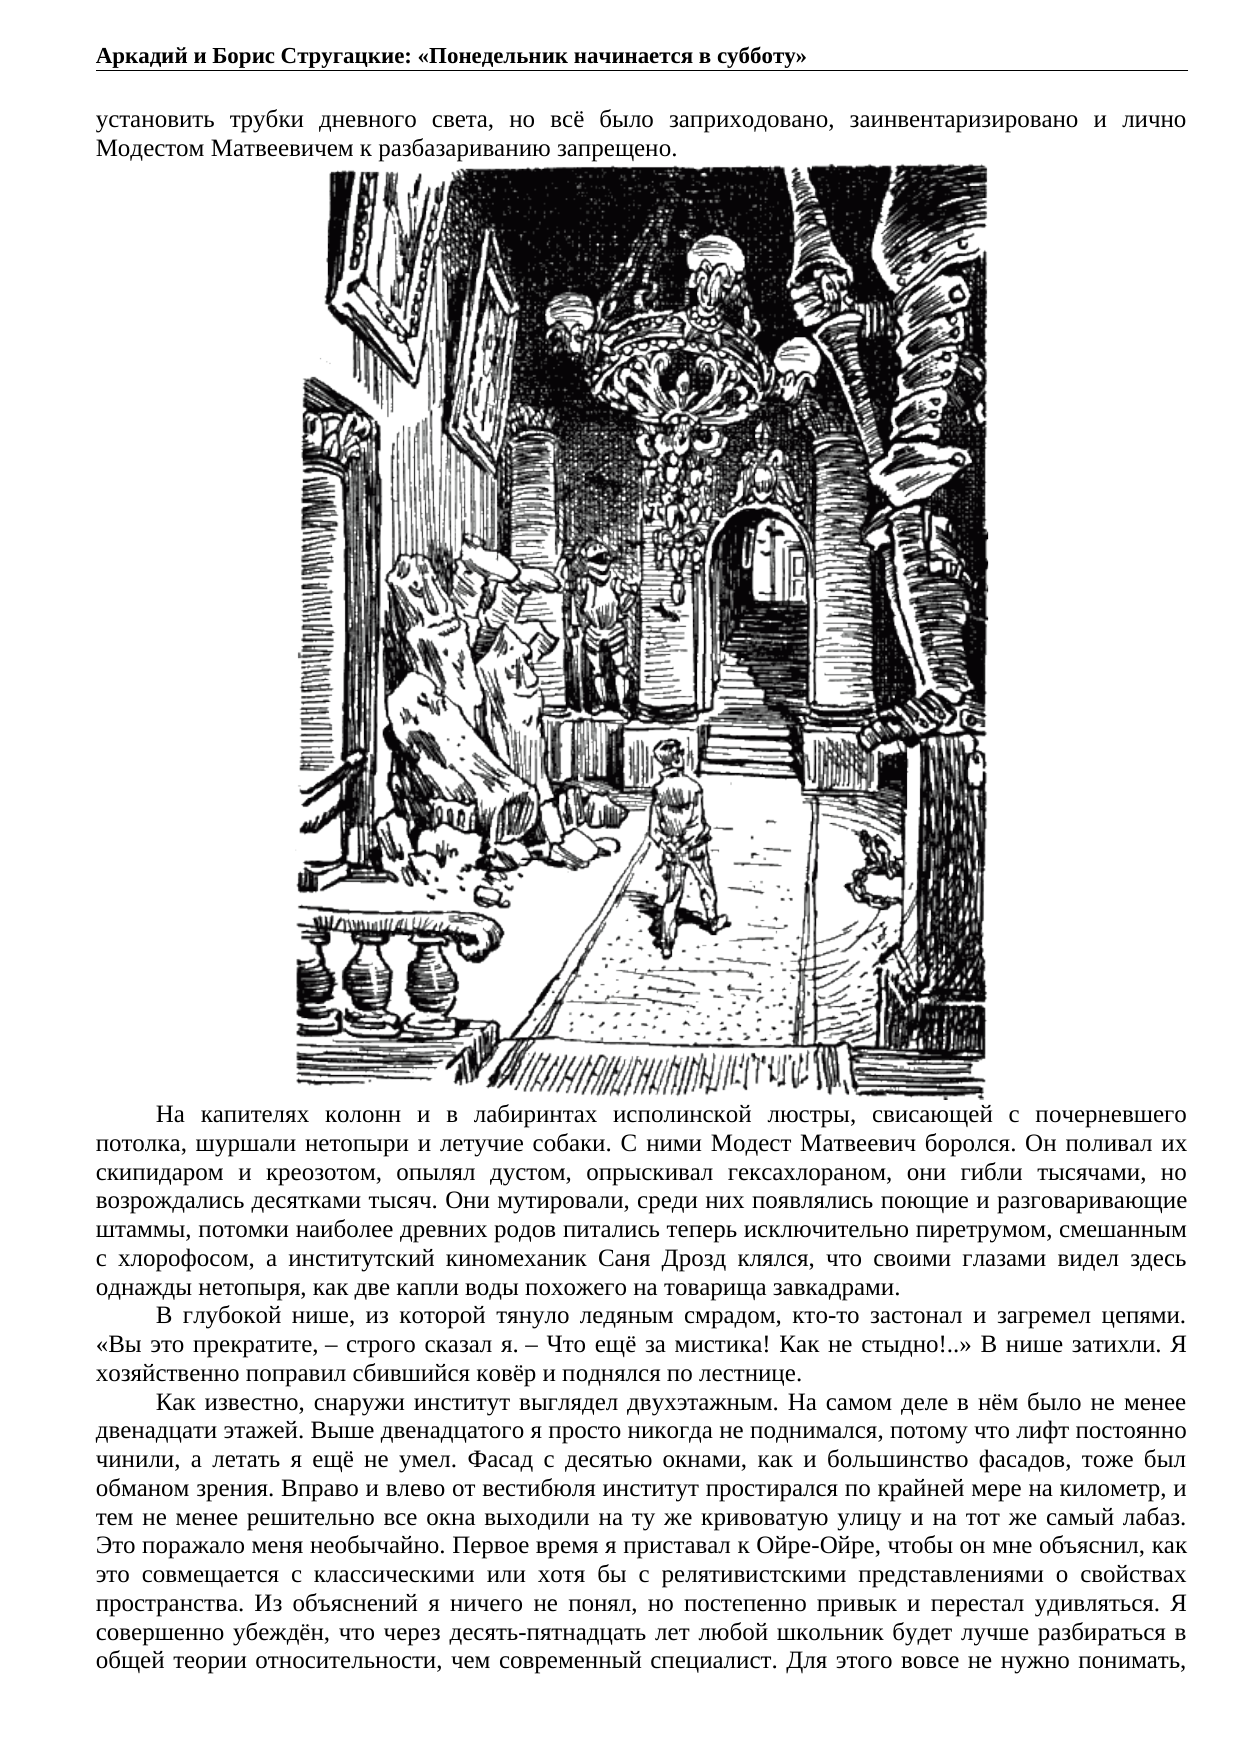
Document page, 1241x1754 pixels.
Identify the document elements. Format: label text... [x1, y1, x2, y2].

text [96, 1387, 1188, 1674]
text В глубокой нише, из которой тянуло ледяным смрадом, кто-то застонал и загремел цепями. «Вы это прекратите, – строго сказал я. – Что ещё за мистика! Как не стыдно!..» В нише затихли. Я хозяйственно поправил сбившийся ковёр и поднялся по лестнице. [96, 1300, 1188, 1387]
picture [295, 161, 989, 1100]
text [96, 104, 1188, 162]
text На капителях колонн и в лабиринтах исполинской люстры, свисающей с почерневшего потолка, шуршали нетопыри и летучие собаки. С ними Модест Матвеевич боролся. Он поливал их скипидаром и креозотом, опылял дустом, опрыскивал гексахлораном, они гибли тысячами, но возрождались десятками тысяч. Они мутировали, среди них появлялись поющие и разговаривающие штаммы, потомки наиболее древних родов питались теперь исключительно пиретрумом, смешанным с хлорофосом, а институтский киномеханик Саня Дрозд клялся, что своими глазами видел здесь однажды нетопыря, как две капли воды похожего на товарища завкадрами. [96, 1099, 1188, 1300]
